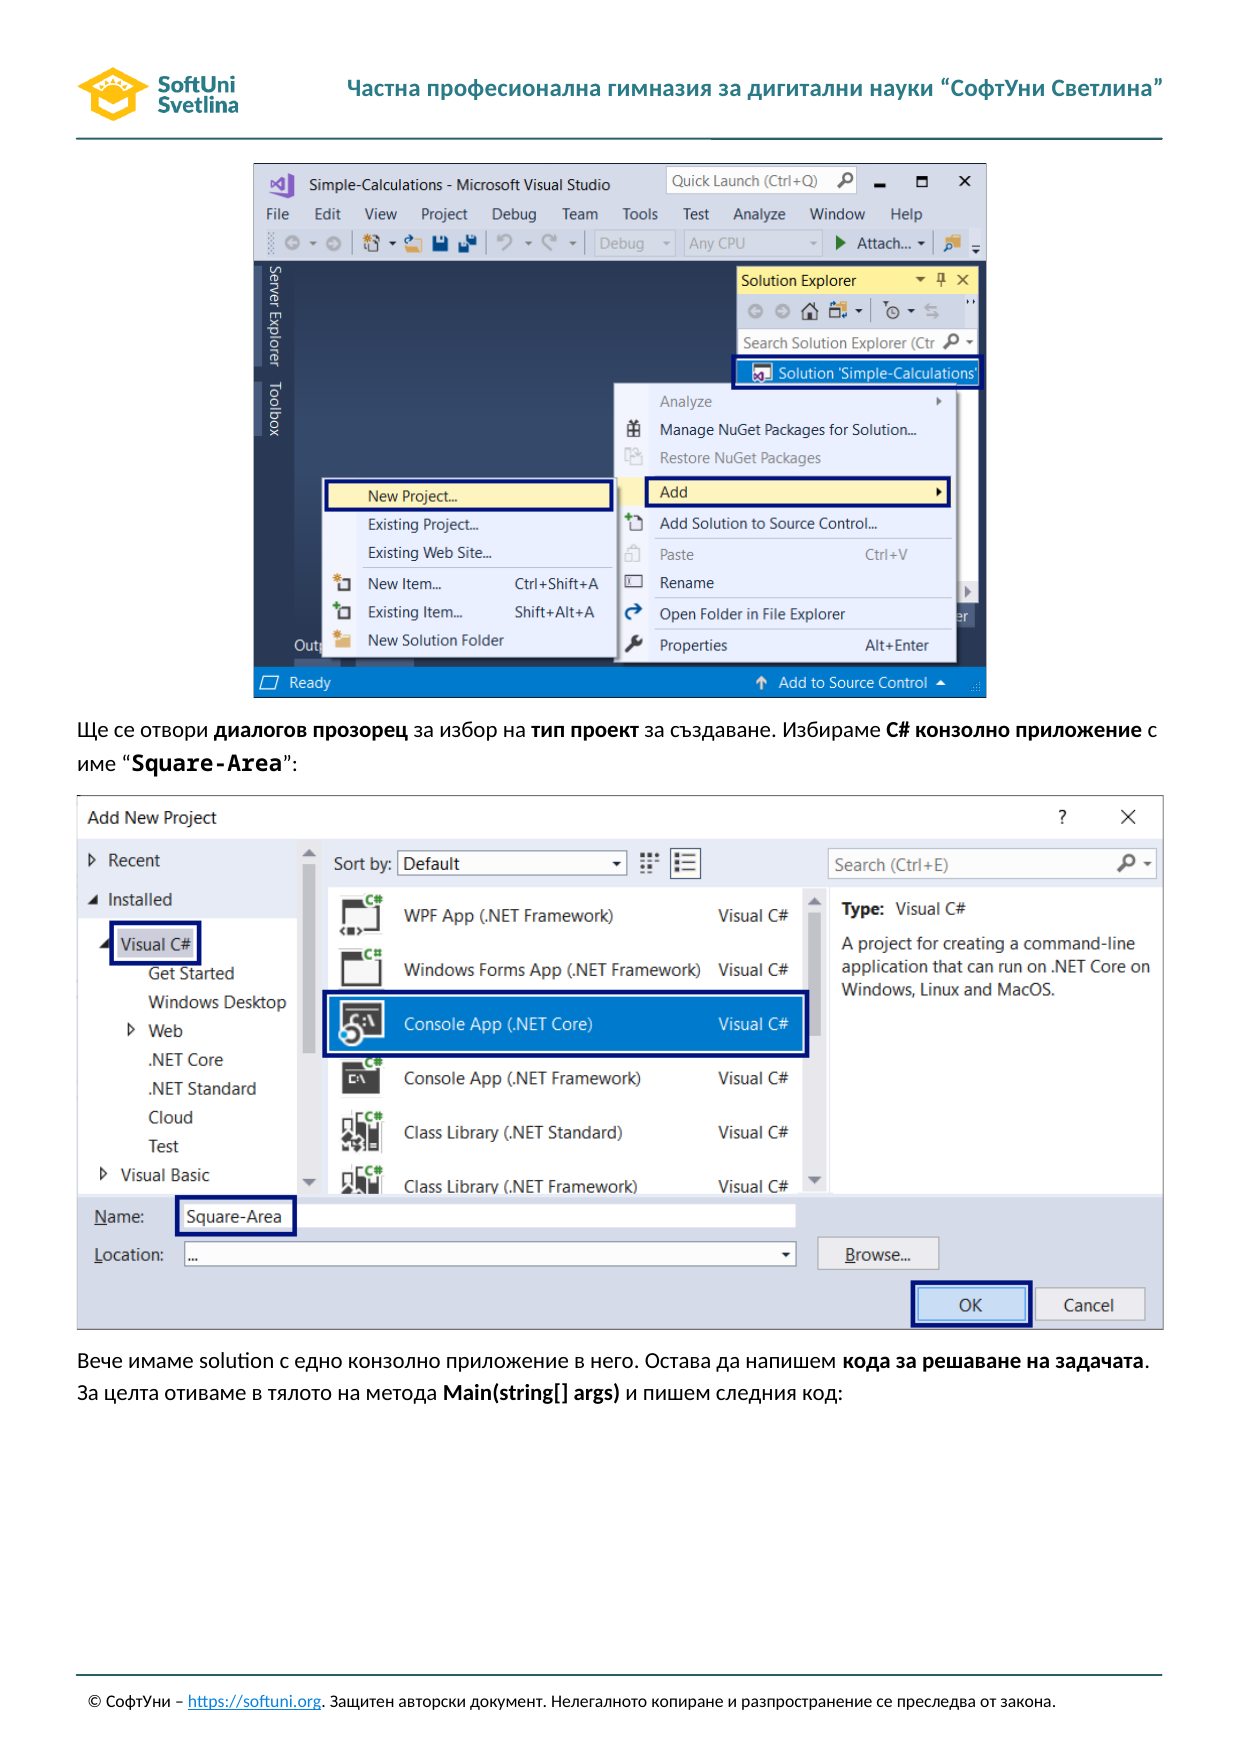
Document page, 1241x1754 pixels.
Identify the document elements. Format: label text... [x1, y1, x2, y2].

text Ще се отвори диалогов прозорец за избор на тип проект за създаване. Избираме C# конзолно приложение с име “Square-Area”: [77, 715, 1163, 779]
picture [76, 795, 1164, 1330]
text Вече имаме solution с едно конзолно приложение в него. Остава да напишем кода за решаване на задачата. За целта отиваме в тялото на метода Main(string[] args) и пишем следния код: [77, 1346, 1163, 1407]
picture [77, 67, 239, 121]
picture [253, 163, 987, 698]
